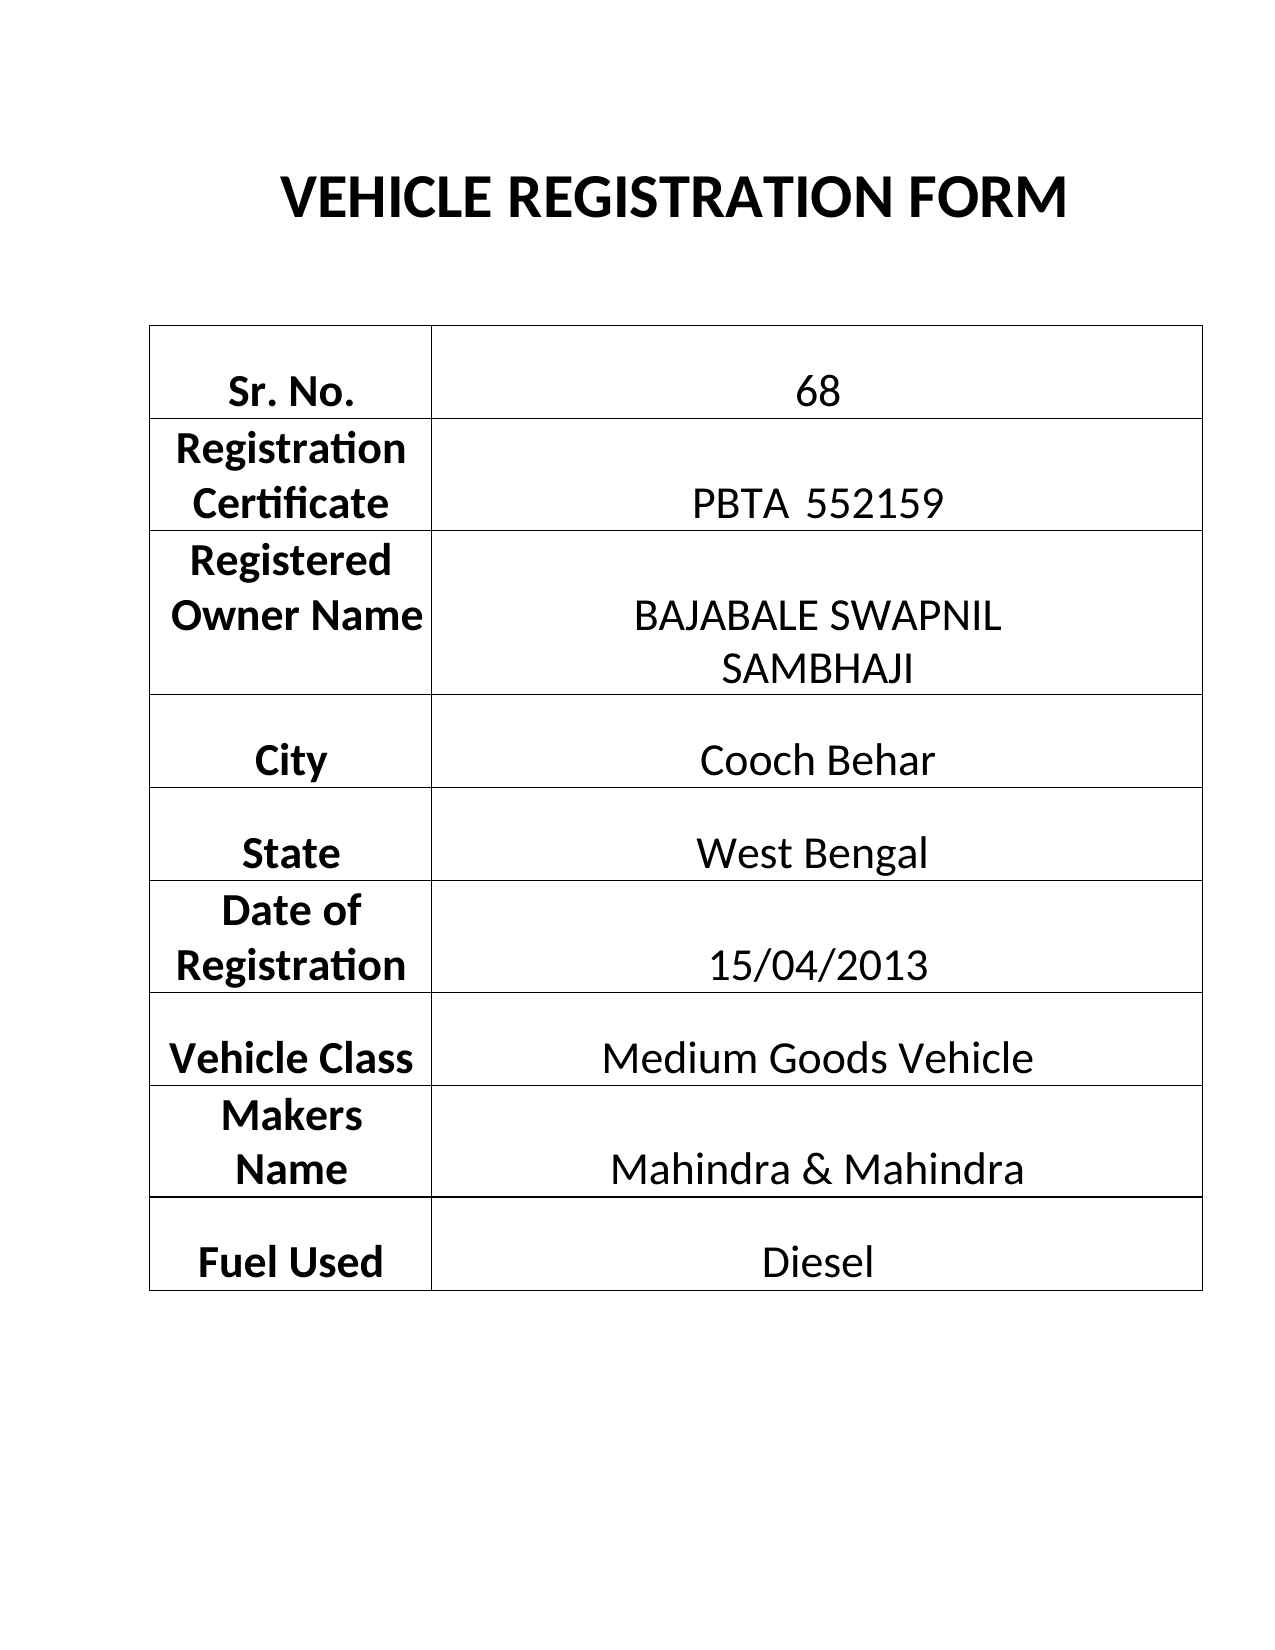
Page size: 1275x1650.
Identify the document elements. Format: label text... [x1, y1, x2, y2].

table_cell Cooch Behar [432, 695, 1202, 787]
table_cell Fuel Used [150, 1198, 431, 1290]
table_cell Makers Name [150, 1086, 431, 1196]
table_cell State [150, 788, 431, 880]
table_cell City [150, 695, 431, 787]
table_header 68 [432, 326, 1202, 418]
table_cell Registered Owner Name [150, 531, 431, 694]
table_cell 15/04/2013 [432, 881, 1202, 992]
table_cell Medium Goods Vehicle [432, 993, 1202, 1085]
table_header Sr. No. [150, 326, 431, 418]
text VEHICLE REGISTRATION FORM [278, 156, 1071, 233]
table_cell Registration Certificate [150, 419, 431, 530]
table_cell West Bengal [432, 788, 1202, 880]
table_cell Date of Registration [150, 881, 431, 992]
table_cell BAJABALE SWAPNIL SAMBHAJI [432, 531, 1202, 694]
table_cell Vehicle Class [150, 993, 431, 1085]
table_cell PBTA 552159 [432, 419, 1202, 530]
table_cell Diesel [432, 1198, 1202, 1290]
table_cell Mahindra & Mahindra [432, 1086, 1202, 1196]
